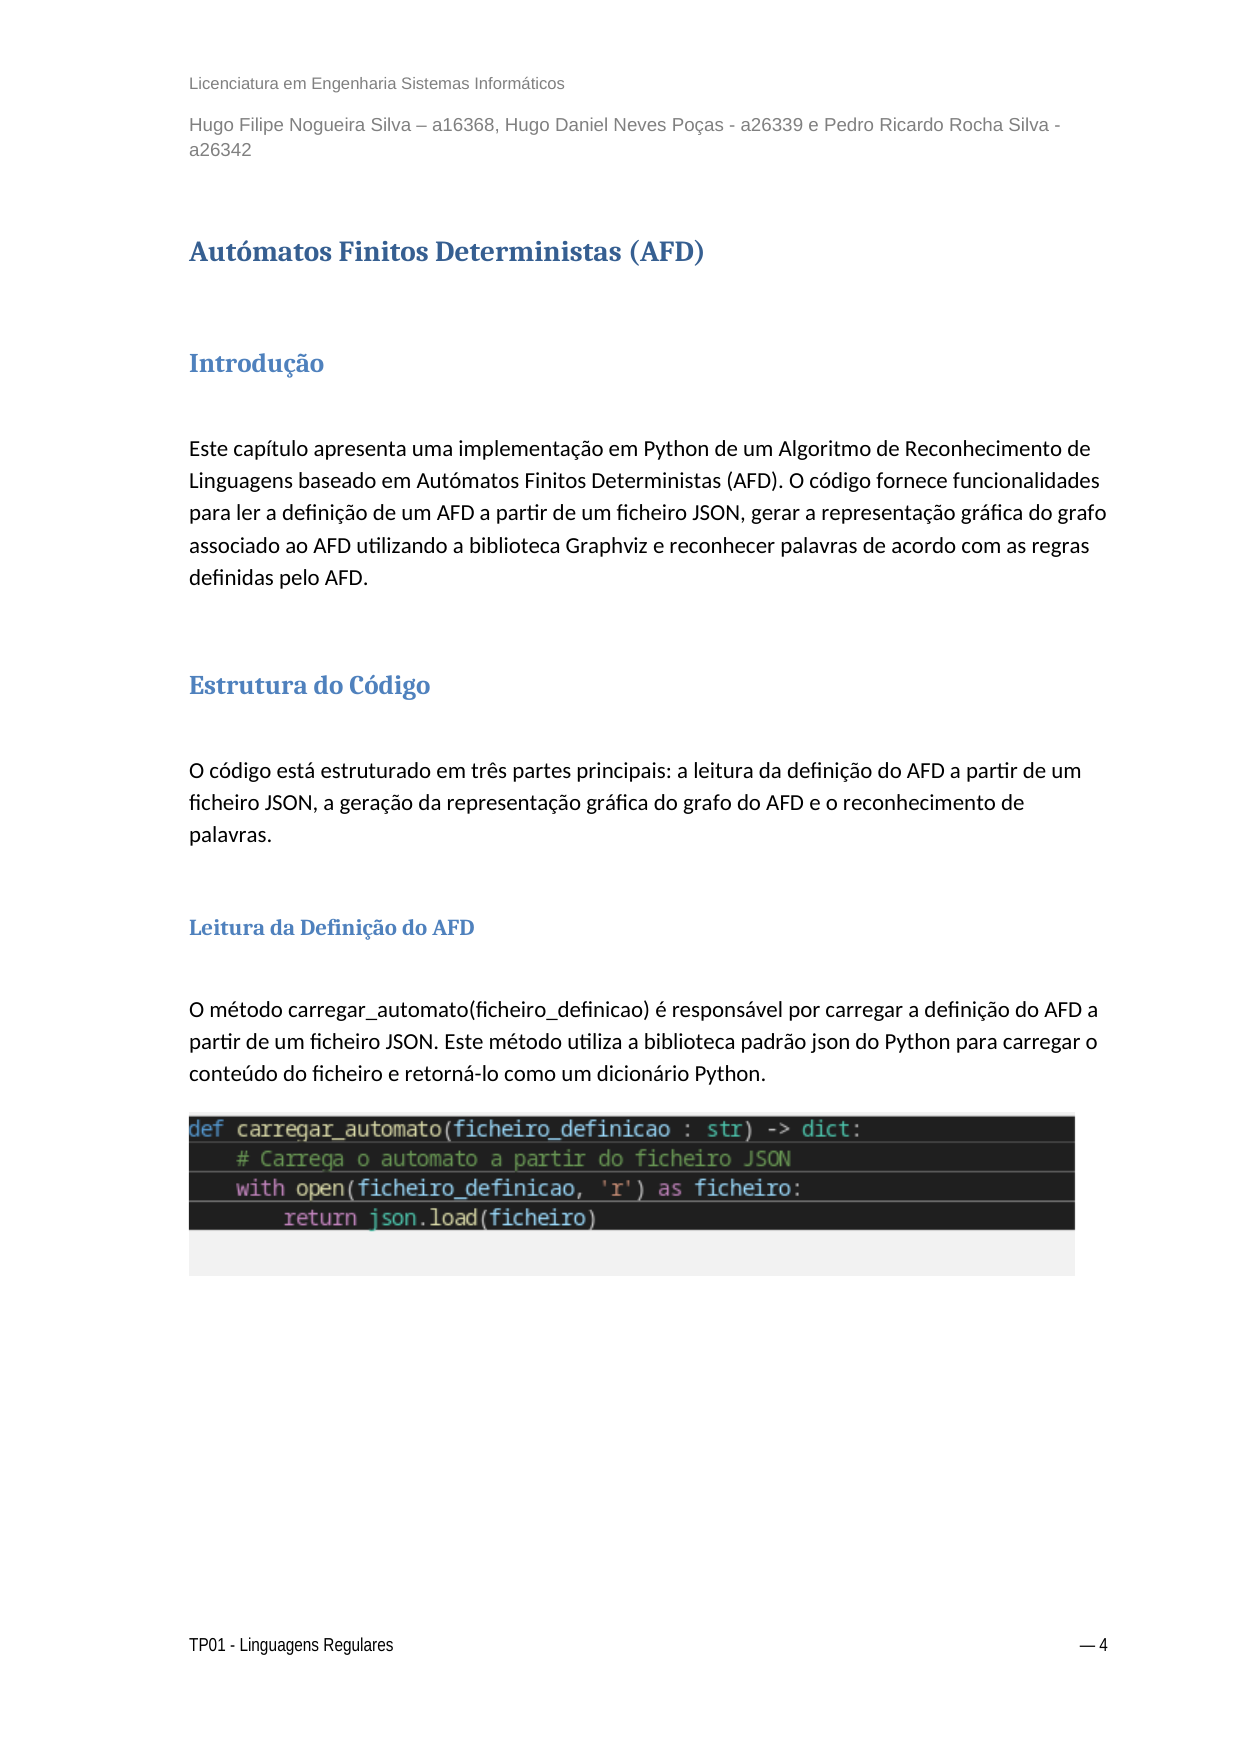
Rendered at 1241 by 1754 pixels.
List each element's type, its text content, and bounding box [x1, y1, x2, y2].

subtitle Estrutura do Código [189, 670, 1110, 701]
subtitle Introdução [189, 348, 1110, 379]
text Este capítulo apresenta uma implementação em Python de um Algoritmo de Reconhecimento de Linguagens baseado em Autómatos Finitos Deterministas (AFD). O código fornece funcionalidades para ler a definição de um AFD a partir de um ficheiro JSON, gerar a representação gráfica do grafo associado ao AFD utilizando a biblioteca Graphviz e reconhecer palavras de acordo com as regras definidas pelo AFD. [189, 434, 1110, 591]
text O código está estruturado em três partes principais: a leitura da definição do AFD a partir de um ficheiro JSON, a geração da representação gráfica do grafo do AFD e o reconhecimento de palavras. [189, 756, 1110, 848]
text O método carregar_automato(ficheiro_definicao) é responsável por carregar a definição do AFD a partir de um ficheiro JSON. Este método utiliza a biblioteca padrão json do Python para carregar o conteúdo do ficheiro e retorná-lo como um dicionário Python. [189, 995, 1110, 1087]
subtitle Autómatos Finitos Deterministas (AFD) [189, 235, 1110, 268]
subtitle Leitura da Definição do AFD [189, 915, 1110, 941]
